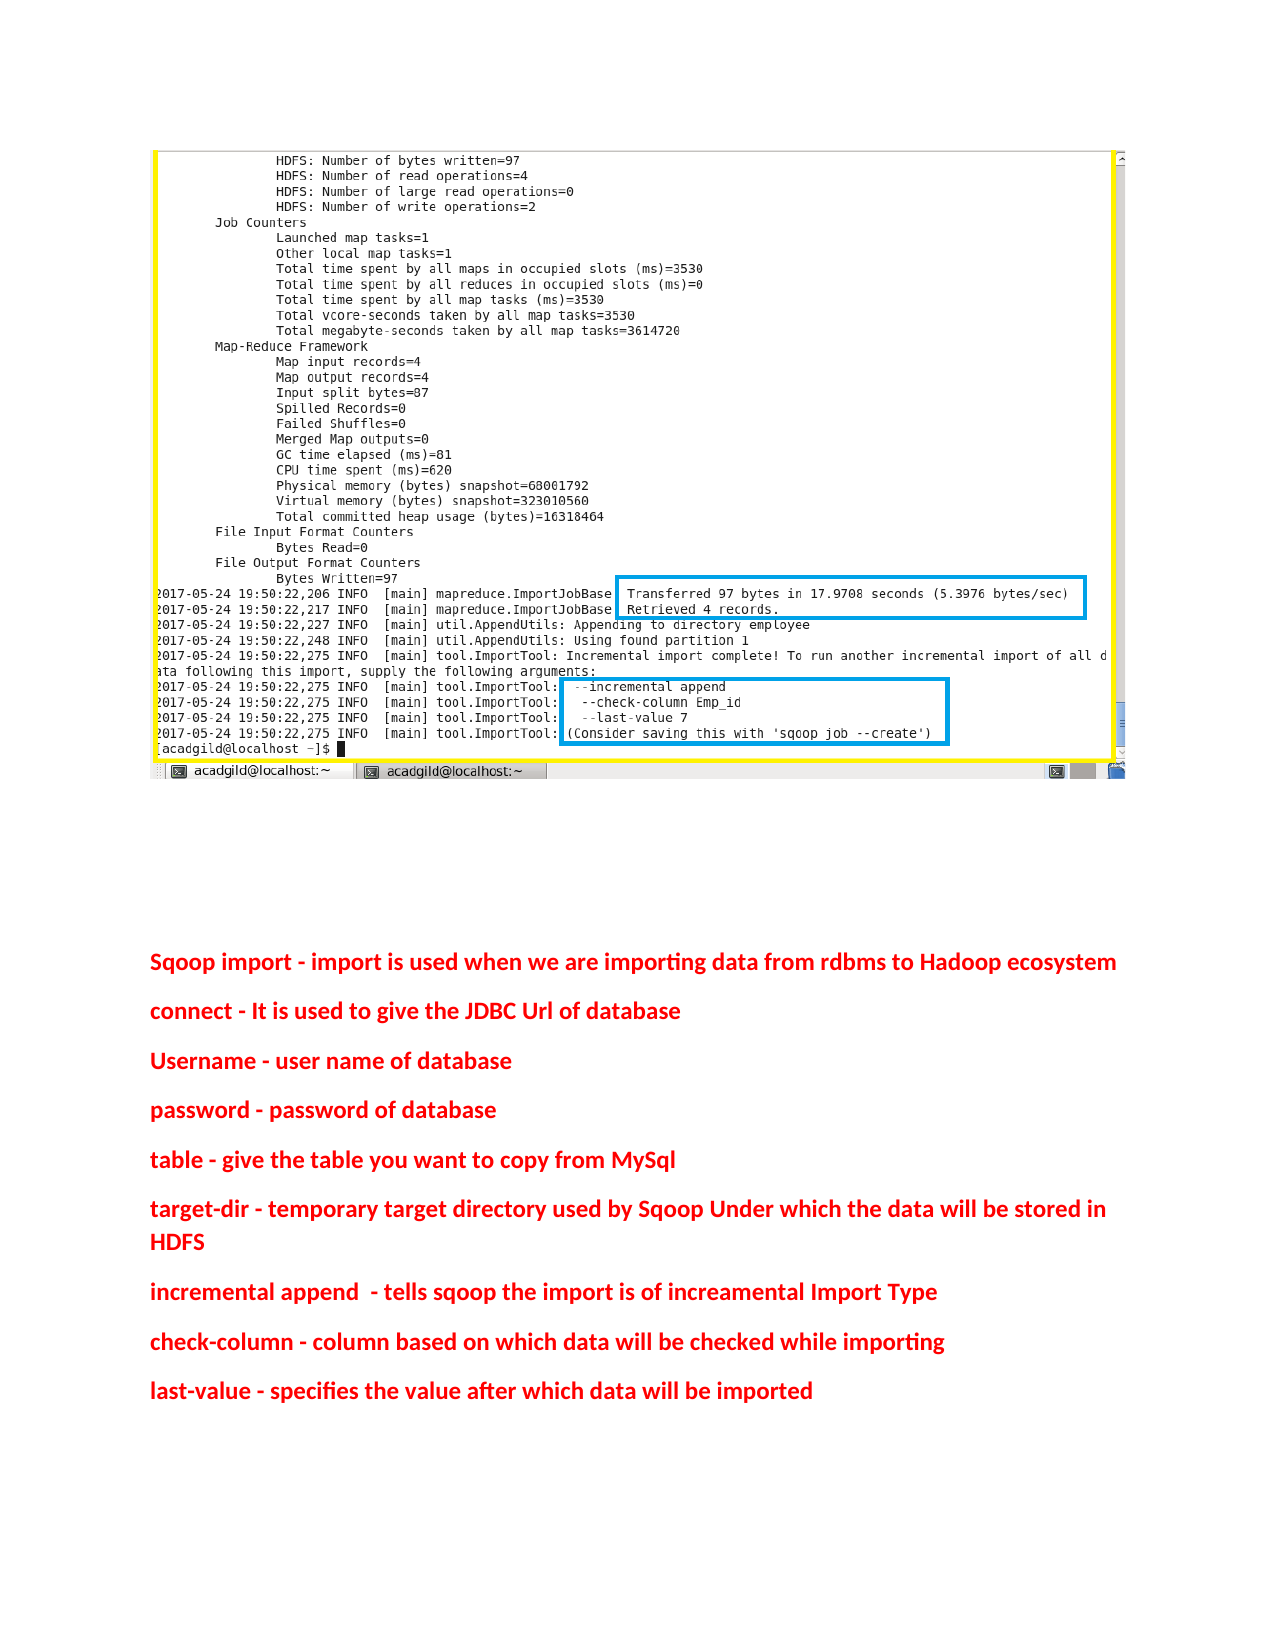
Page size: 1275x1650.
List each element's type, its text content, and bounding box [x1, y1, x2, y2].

text check-column - column based on which data will be checked while importing [150, 1326, 1125, 1356]
picture [150, 150, 1125, 779]
text target-dir - temporary target directory used by Sqoop Under which the data will be stored in HDFS [150, 1194, 1125, 1257]
text password - password of database [150, 1094, 1125, 1125]
text incremental append - tells sqoop the import is of increamental Import Type [150, 1276, 1125, 1307]
text Sqoop import - import is used when we are importing data from rdbms to Hadoop ecosystem [150, 946, 1125, 976]
text Username - user name of database [150, 1045, 1125, 1075]
text table - give the table you want to copy from MySql [150, 1144, 1125, 1174]
text connect - It is used to give the JDBC Url of database [150, 995, 1125, 1026]
text last-value - specifies the value after which data will be imported [150, 1375, 1125, 1406]
